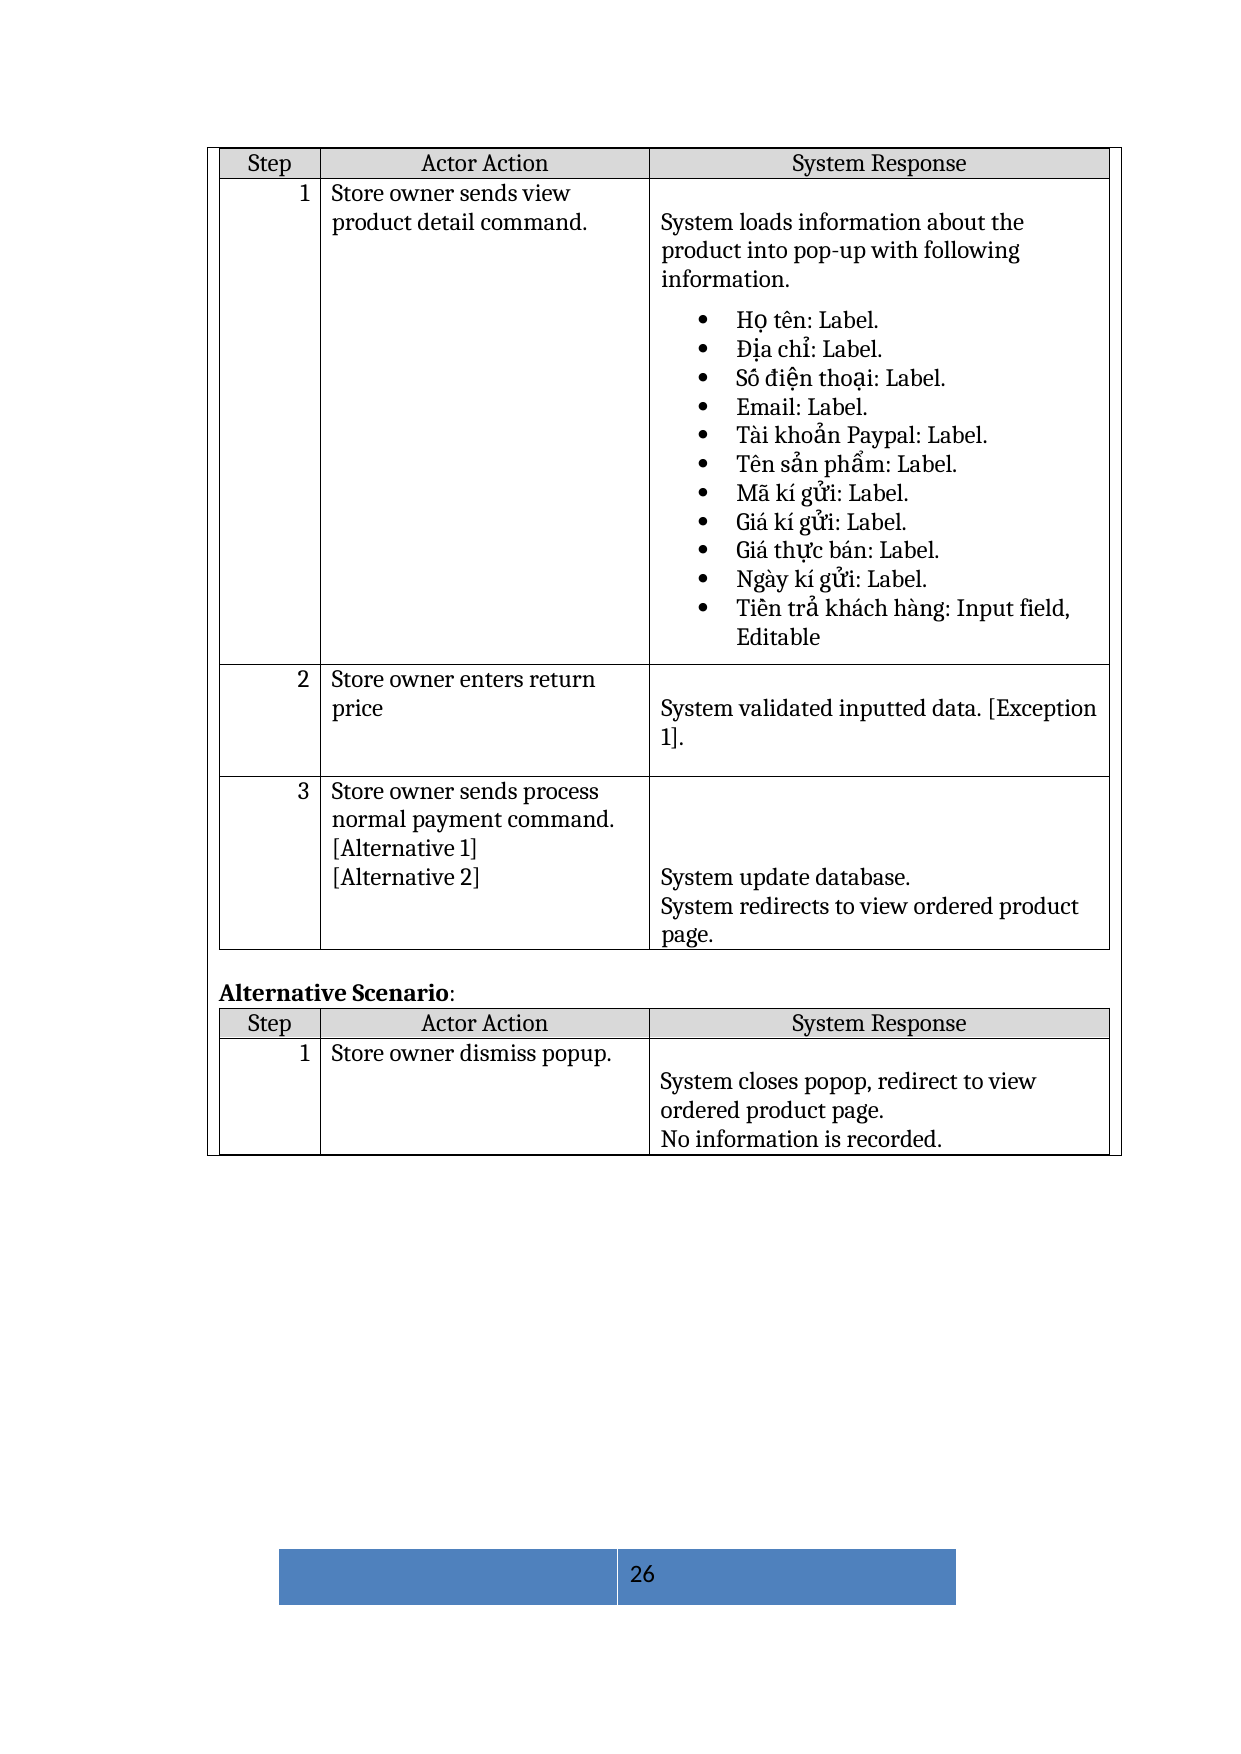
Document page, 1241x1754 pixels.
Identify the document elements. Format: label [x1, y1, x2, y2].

table_cell [208, 148, 1121, 1154]
